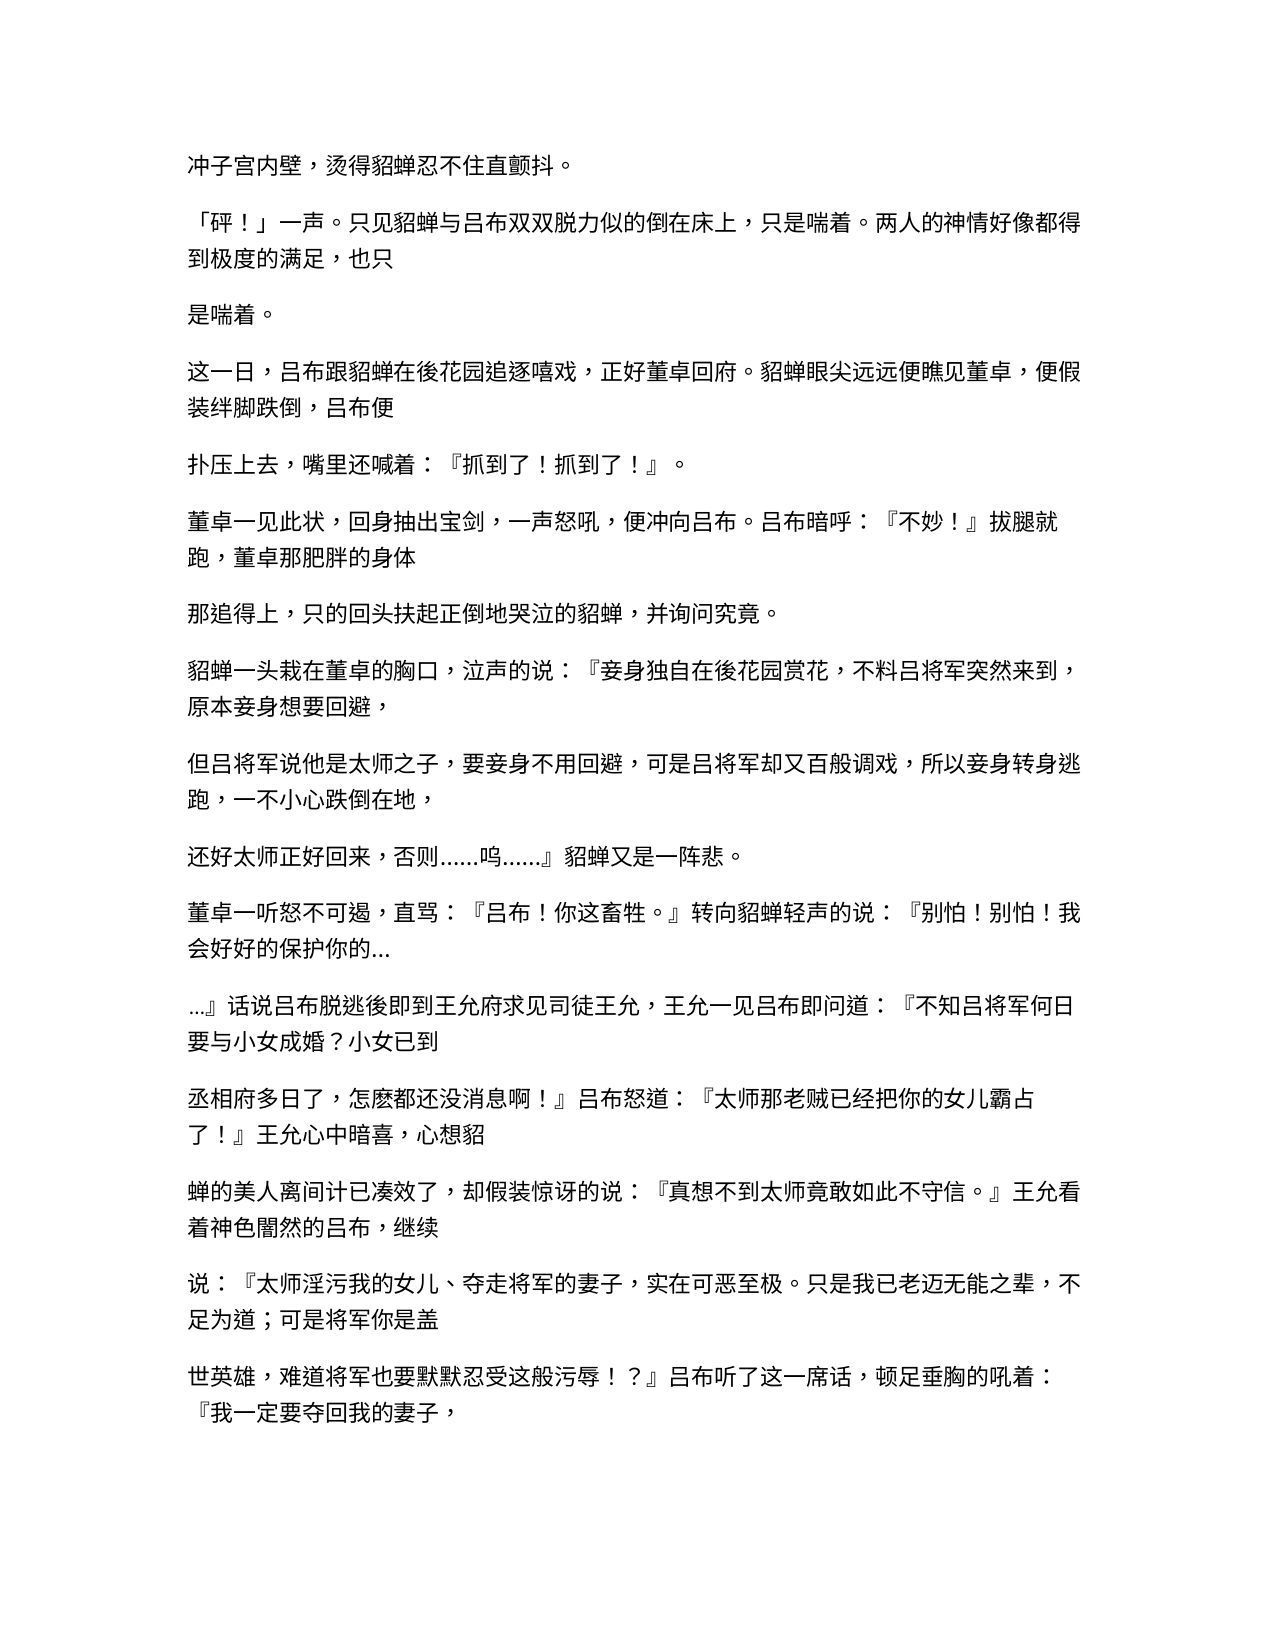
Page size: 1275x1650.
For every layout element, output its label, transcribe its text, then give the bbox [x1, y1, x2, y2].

text 那追得上，只的回头扶起正倒地哭泣的貂蝉，并询问究竟。 [187, 598, 1087, 630]
text 这一日，吕布跟貂蝉在後花园追逐嘻戏，正好董卓回府。貂蝉眼尖远远便瞧见董卓，便假装绊脚跌倒，吕布便 [187, 356, 1087, 423]
text 「砰！」一声。只见貂蝉与吕布双双脱力似的倒在床上，只是喘着。两人的神情好像都得到极度的满足，也只 [187, 207, 1087, 274]
text 世英雄，难道将军也要默默忍受这般污辱！？』吕布听了这一席话，顿足垂胸的吼着：『我一定要夺回我的妻子， [187, 1361, 1087, 1428]
text 是喘着。 [187, 299, 1087, 331]
text 丞相府多日了，怎麽都还没消息啊！』吕布怒道：『太师那老贼已经把你的女儿霸占了！』王允心中暗喜，心想貂 [187, 1083, 1087, 1150]
text 说：『太师淫污我的女儿、夺走将军的妻子，实在可恶至极。只是我已老迈无能之辈，不足为道；可是将军你是盖 [187, 1268, 1087, 1335]
text 董卓一见此状，回身抽出宝剑，一声怒吼，便冲向吕布。吕布暗呼：『不妙！』拔腿就跑，董卓那肥胖的身体 [187, 506, 1087, 573]
text 还好太师正好回来，否则……呜……』貂蝉又是一阵悲。 [187, 841, 1087, 872]
text 冲子宫内壁，烫得貂蝉忍不住直颤抖。 [187, 150, 1087, 181]
text 董卓一听怒不可遏，直骂：『吕布！你这畜牲。』转向貂蝉轻声的说：『别怕！别怕！我会好好的保护你的… [187, 897, 1087, 964]
text 扑压上去，嘴里还喊着：『抓到了！抓到了！』。 [187, 449, 1087, 480]
text …』话说吕布脱逃後即到王允府求见司徒王允，王允一见吕布即问道：『不知吕将军何日要与小女成婚？小女已到 [187, 990, 1087, 1057]
text 蝉的美人离间计已凑效了，却假装惊讶的说：『真想不到太师竟敢如此不守信。』王允看着神色闇然的吕布，继续 [187, 1176, 1087, 1243]
text 貂蝉一头栽在董卓的胸口，泣声的说：『妾身独自在後花园赏花，不料吕将军突然来到，原本妾身想要回避， [187, 655, 1087, 722]
text 但吕将军说他是太师之子，要妾身不用回避，可是吕将军却又百般调戏，所以妾身转身逃跑，一不小心跌倒在地， [187, 748, 1087, 815]
